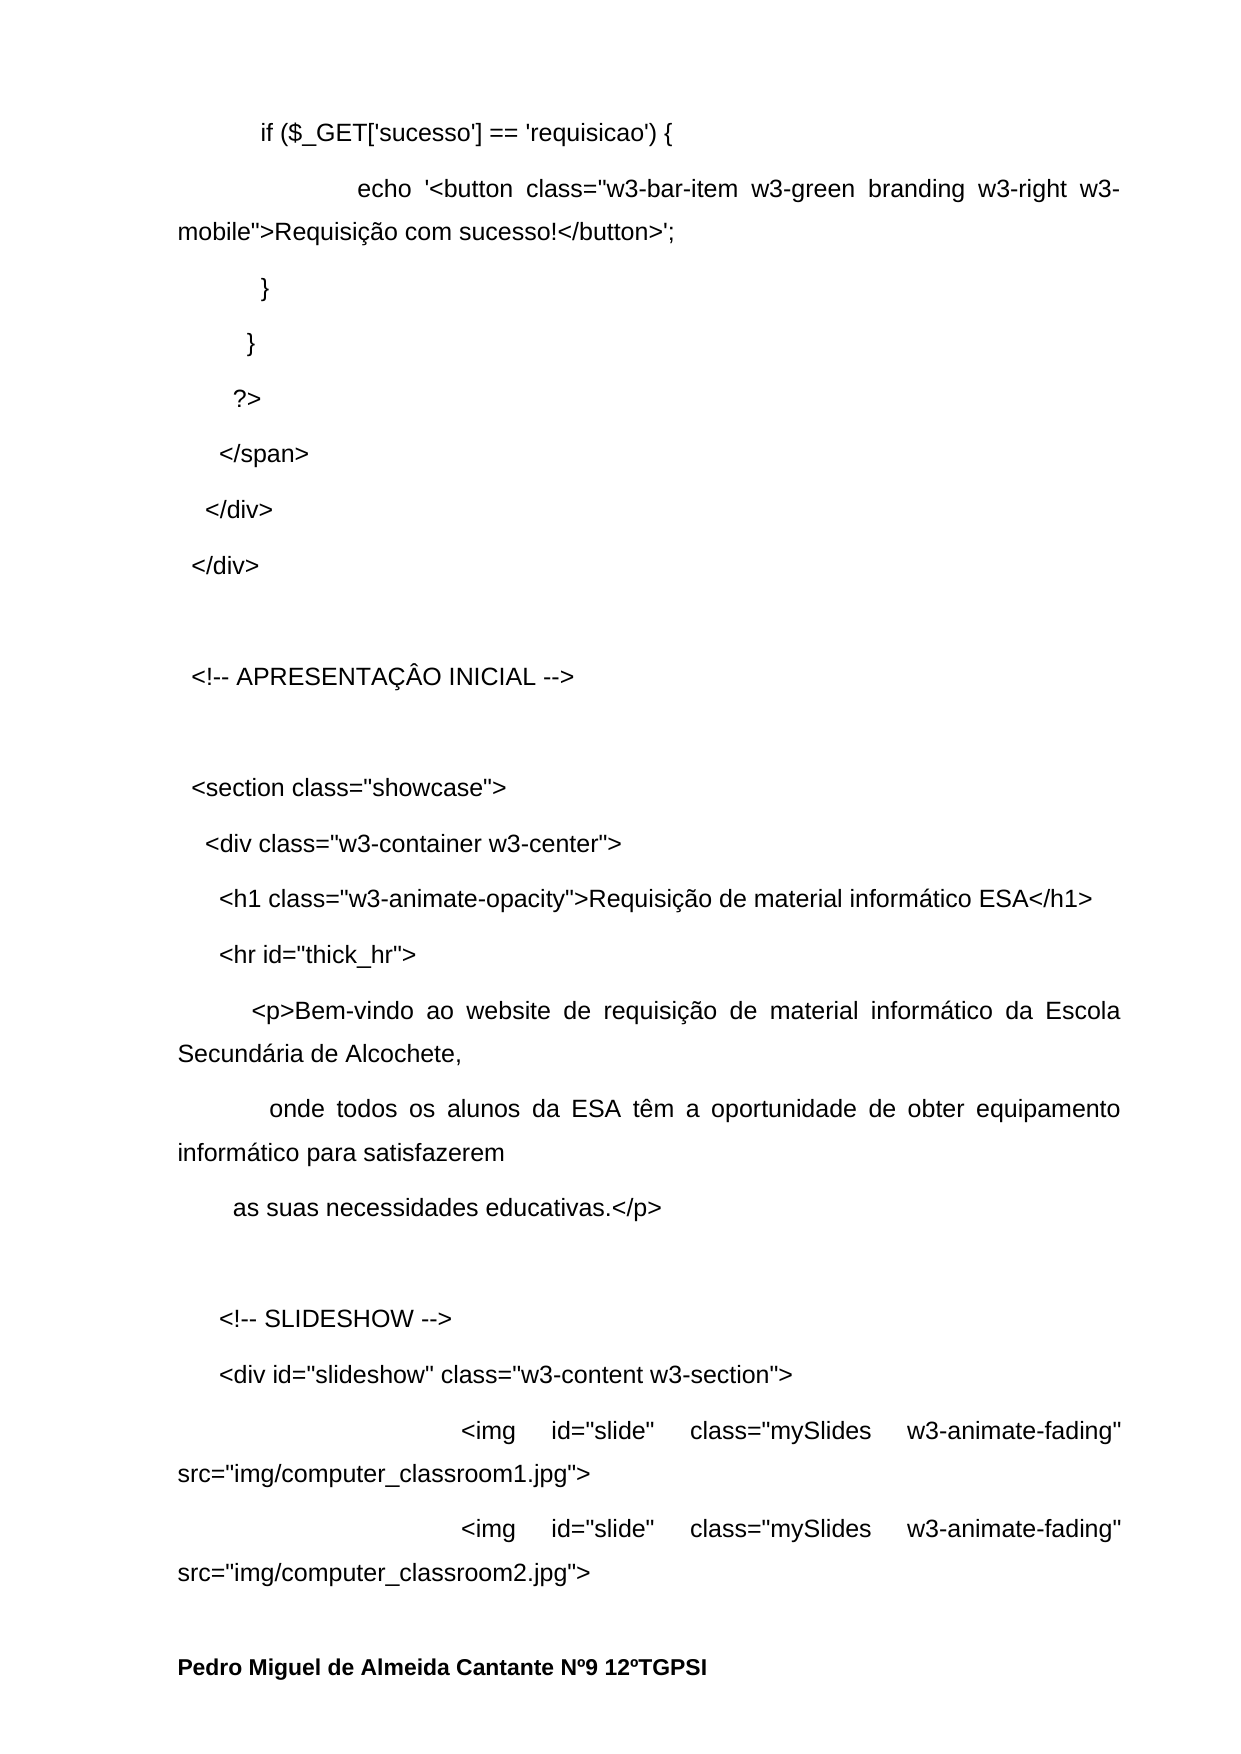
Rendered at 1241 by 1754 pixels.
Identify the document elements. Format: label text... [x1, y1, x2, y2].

text <div class="w3-container w3-center"> [177, 829, 1122, 857]
text <img id="slide" class="mySlides w3-animate-fading" src="img/computer_classroom2.jpg"> [177, 1514, 1122, 1586]
text <section class="showcase"> [177, 773, 1122, 802]
text </div> [177, 495, 1122, 524]
text } [177, 328, 1122, 357]
text <p>Bem-vindo ao website de requisição de material informático da Escola Secundária de Alcochete, [177, 996, 1122, 1067]
text echo '<button class="w3-bar-item w3-green branding w3-right w3-mobile">Requisição com sucesso!</button>'; [177, 174, 1122, 246]
text <img id="slide" class="mySlides w3-animate-fading" src="img/computer_classroom1.jpg"> [177, 1416, 1122, 1487]
text </span> [177, 439, 1122, 468]
text <div id="slideshow" class="w3-content w3-section"> [177, 1360, 1122, 1389]
text } [177, 272, 1122, 301]
text as suas necessidades educativas.</p> [177, 1193, 1122, 1222]
text </div> [177, 551, 1122, 579]
text if ($_GET['sucesso'] == 'requisicao') { [177, 118, 1122, 147]
text <!-- APRESENTAÇÂO INICIAL --> [177, 662, 1122, 691]
text ?> [177, 384, 1122, 412]
text <h1 class="w3-animate-opacity">Requisição de material informático ESA</h1> [177, 884, 1122, 913]
text <!-- SLIDESHOW --> [177, 1304, 1122, 1333]
text onde todos os alunos da ESA têm a oportunidade de obter equipamento informático para satisfazerem [177, 1094, 1122, 1166]
text <hr id="thick_hr"> [177, 940, 1122, 969]
